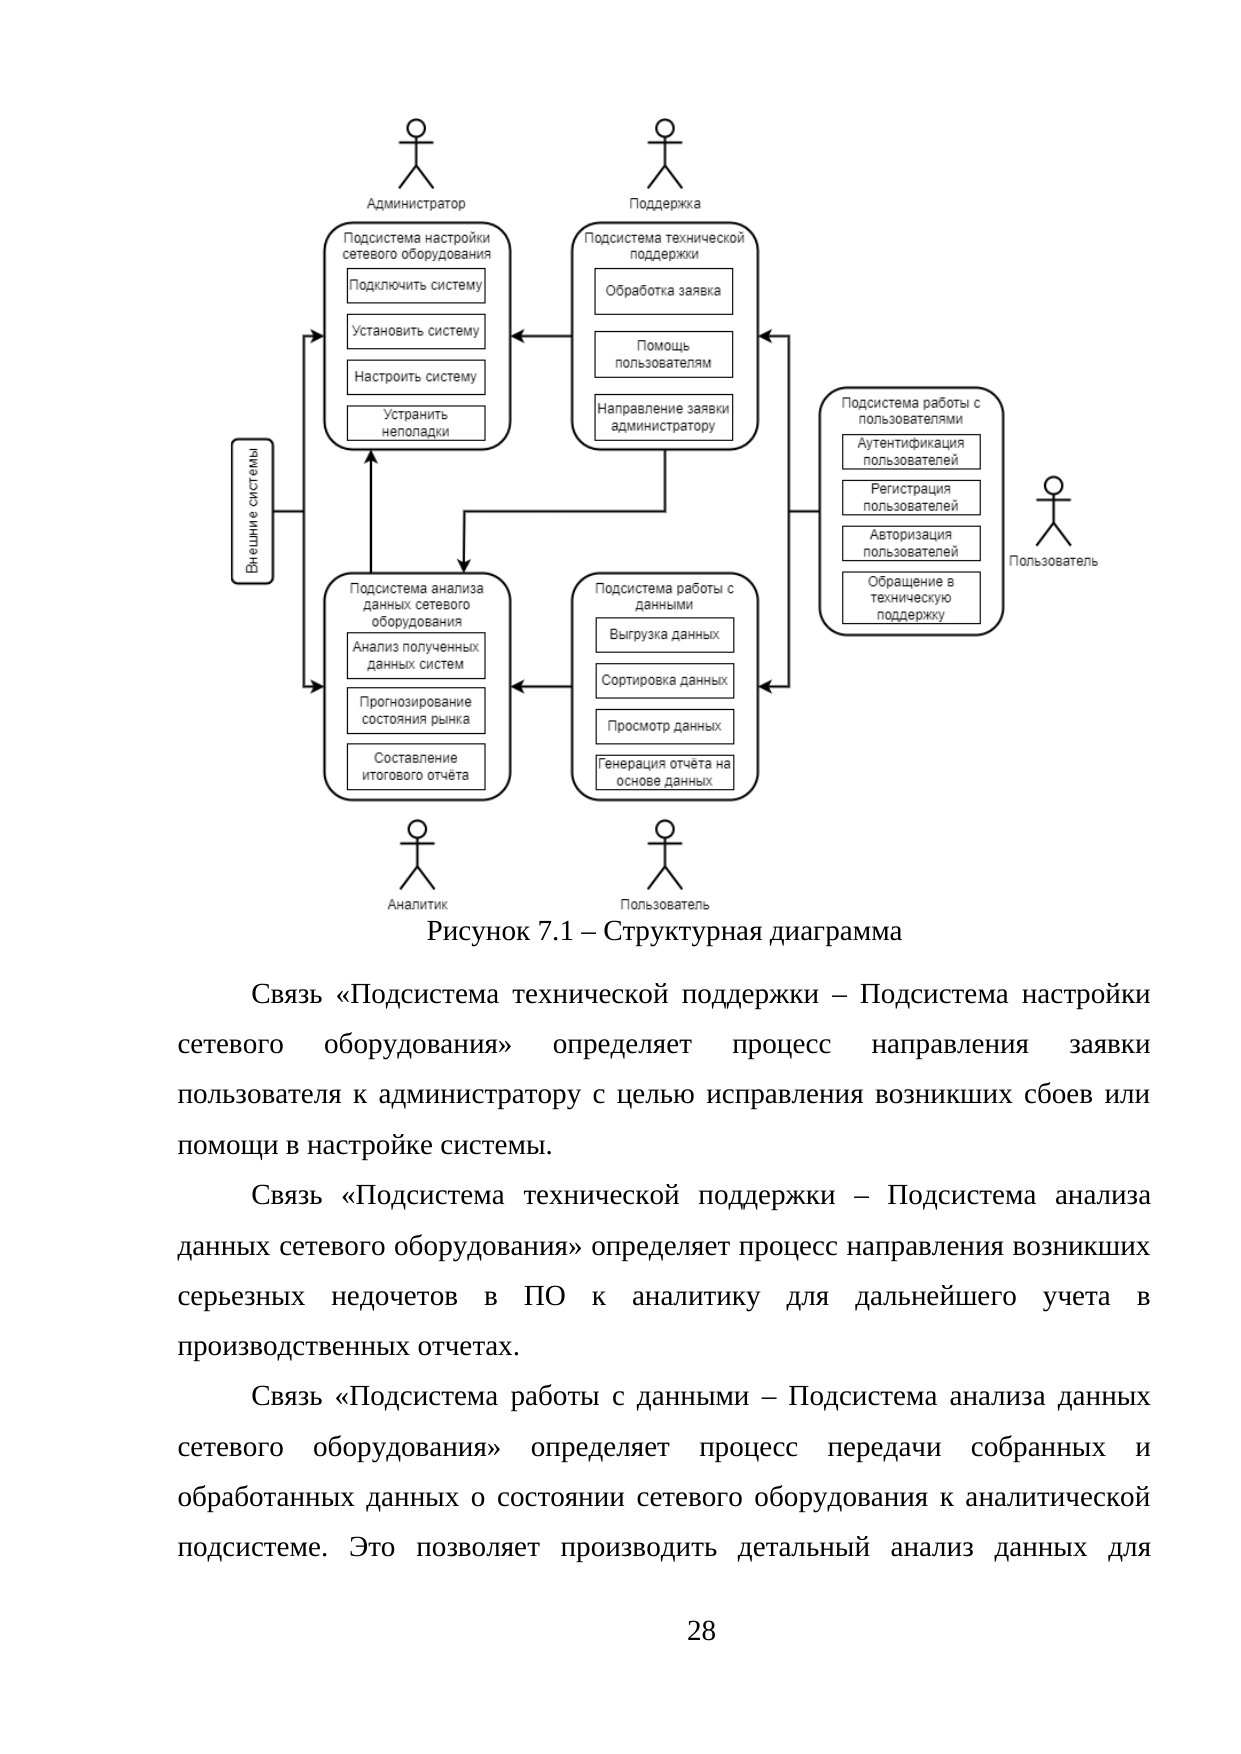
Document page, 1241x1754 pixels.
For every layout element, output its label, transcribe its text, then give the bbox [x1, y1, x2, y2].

picture [230, 118, 1098, 914]
list Рисунок 7.1 – Структурная диаграмма [177, 913, 1152, 947]
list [177, 1378, 1152, 1563]
list Связь «Подсистема технической поддержки – Подсистема настройки сетевого оборудования» определяет процесс направления заявки пользователя к администратору с целью исправления возникших сбоев или помощи в настройке системы. [177, 976, 1152, 1161]
list Связь «Подсистема технической поддержки – Подсистема анализа данных сетевого оборудования» определяет процесс направления возникших серьезных недочетов в ПО к аналитику для дальнейшего учета в производственных отчетах. [177, 1177, 1152, 1362]
